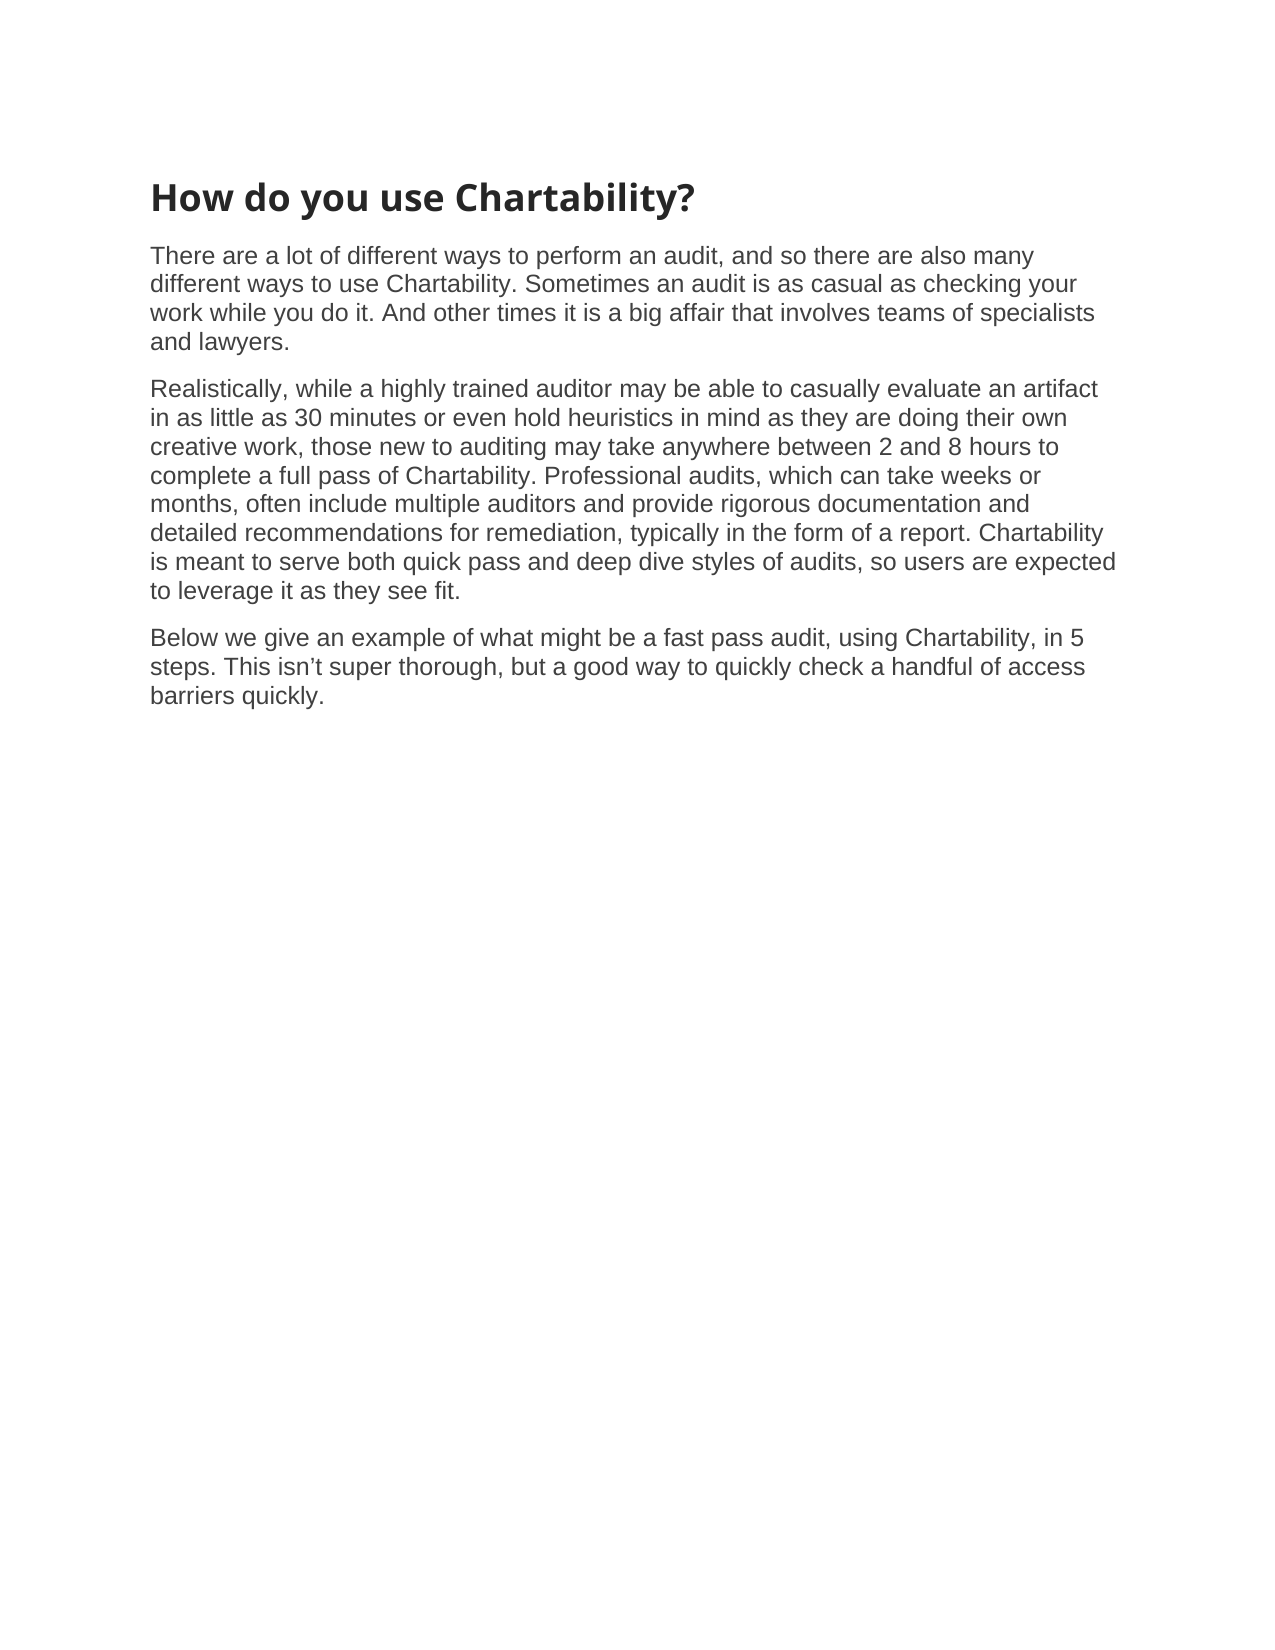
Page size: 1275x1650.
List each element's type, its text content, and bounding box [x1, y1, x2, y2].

subtitle How do you use Chartability? [150, 171, 1125, 222]
text There are a lot of different ways to perform an audit, and so there are also many different ways to use Chartability. Sometimes an audit is as casual as checking your work while you do it. And other times it is a big affair that involves teams of specialists and lawyers. [150, 241, 1125, 356]
text Below we give an example of what might be a fast pass audit, using Chartability, in 5 steps. This isn’t super thorough, but a good way to quickly check a handful of access barriers quickly. [150, 623, 1125, 709]
text Realistically, while a highly trained auditor may be able to casually evaluate an artifact in as little as 30 minutes or even hold heuristics in mind as they are doing their own creative work, those new to auditing may take anywhere between 2 and 8 hours to complete a full pass of Chartability. Professional audits, which can take weeks or months, often include multiple auditors and provide rigorous documentation and detailed recommendations for remediation, typically in the form of a report. Chartability is meant to serve both quick pass and deep dive styles of audits, so users are expected to leverage it as they see fit. [150, 374, 1125, 604]
